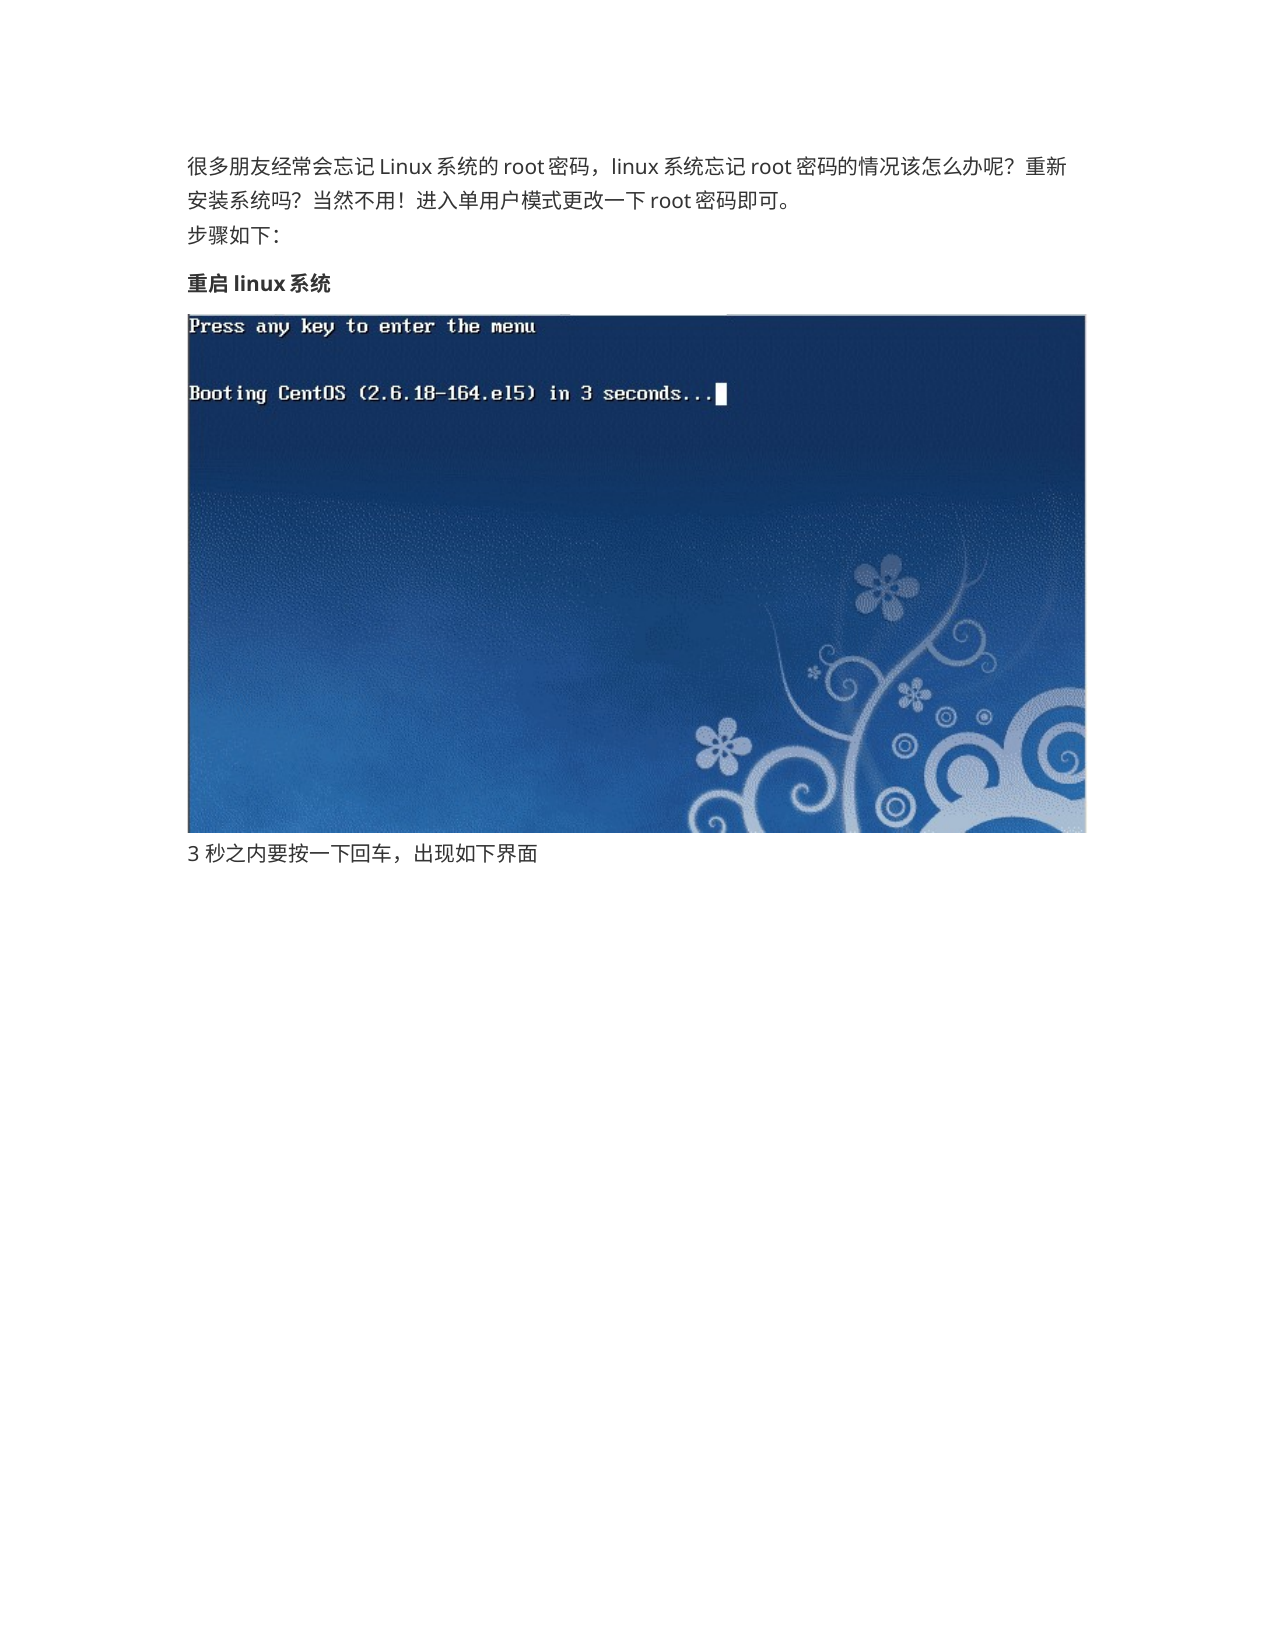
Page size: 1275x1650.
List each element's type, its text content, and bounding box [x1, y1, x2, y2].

picture [187, 314, 1088, 833]
text 3 秒之内要按一下回车，出现如下界面 [187, 837, 1087, 867]
text 重启linux系统 [187, 267, 1087, 297]
text 很多朋友经常会忘记Linux系统的root密码，linux系统忘记root密码的情况该怎么办呢？重新安装系统吗？当然不用！进入单用户模式更改一下root密码即可。 [187, 150, 1087, 215]
text 步骤如下： [187, 219, 1087, 250]
